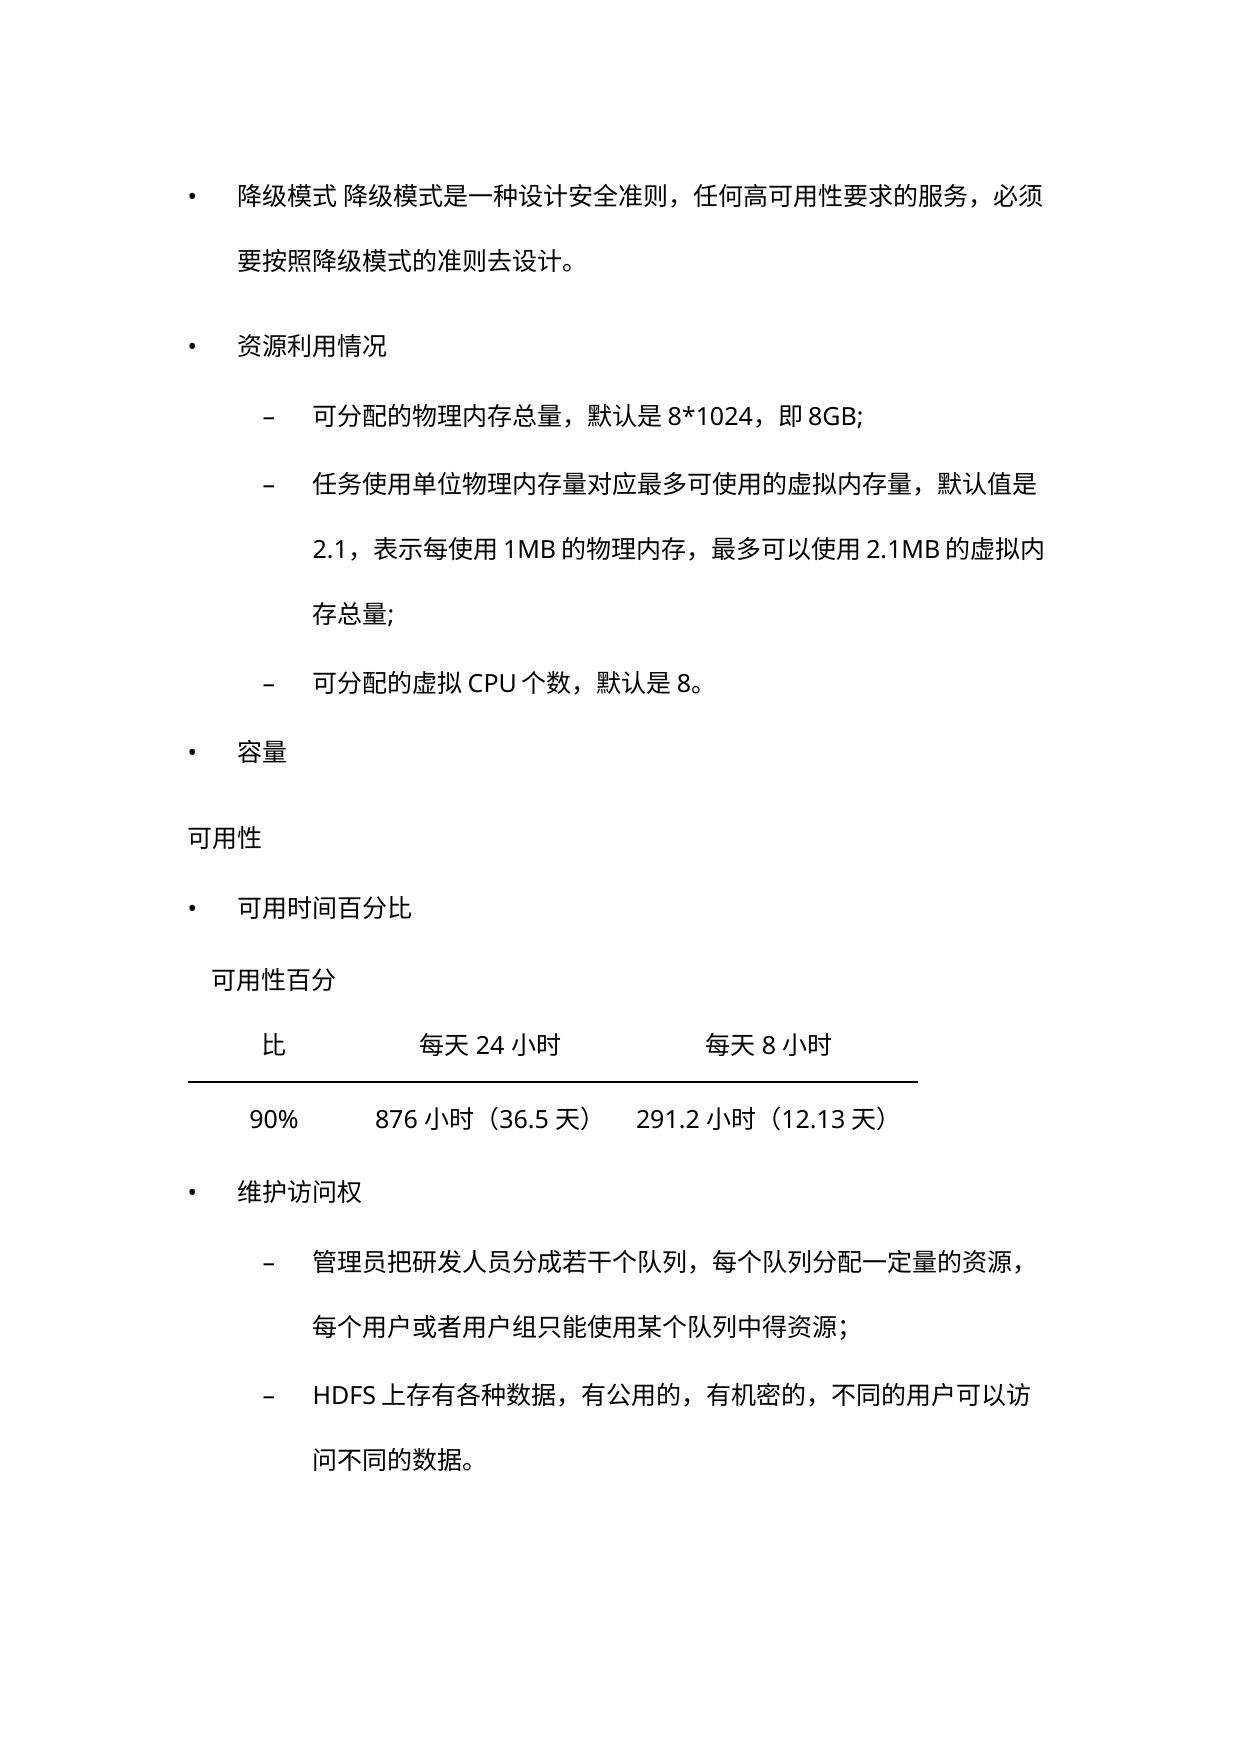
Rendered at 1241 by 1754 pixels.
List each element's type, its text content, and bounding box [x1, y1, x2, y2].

list 可分配的虚拟CPU个数，默认是8。 [262, 649, 1053, 714]
table_header 可用性百分比 [188, 944, 360, 1081]
list 容量 [187, 718, 1053, 783]
table_cell 90% [188, 1083, 360, 1155]
subtitle 可用性 [187, 804, 1053, 869]
list 任务使用单位物理内存量对应最多可使用的虚拟内存量，默认值是2.1，表示每使用1MB的物理内存，最多可以使用2.1MB的虚拟内存总量; [262, 450, 1053, 645]
table_cell 876 小时（36.5 天） [360, 1083, 620, 1155]
list 可用时间百分比 [187, 875, 1053, 940]
list 可分配的物理内存总量，默认是8*1024，即8GB; [262, 382, 1053, 447]
list 降级模式 降级模式是一种设计安全准则，任何高可用性要求的服务，必须要按照降级模式的准则去设计。 [187, 162, 1053, 292]
table_header 每天 8 小时 [620, 944, 917, 1081]
list 资源利用情况 [187, 313, 1053, 378]
table_cell 291.2 小时（12.13 天） [620, 1083, 917, 1155]
list 管理员把研发人员分成若干个队列，每个队列分配一定量的资源，每个用户或者用户组只能使用某个队列中得资源； [262, 1228, 1053, 1358]
list HDFS上存有各种数据，有公用的，有机密的，不同的用户可以访问不同的数据。 [262, 1361, 1053, 1491]
table_header 每天 24 小时 [360, 944, 620, 1081]
list 维护访问权 [187, 1159, 1053, 1224]
